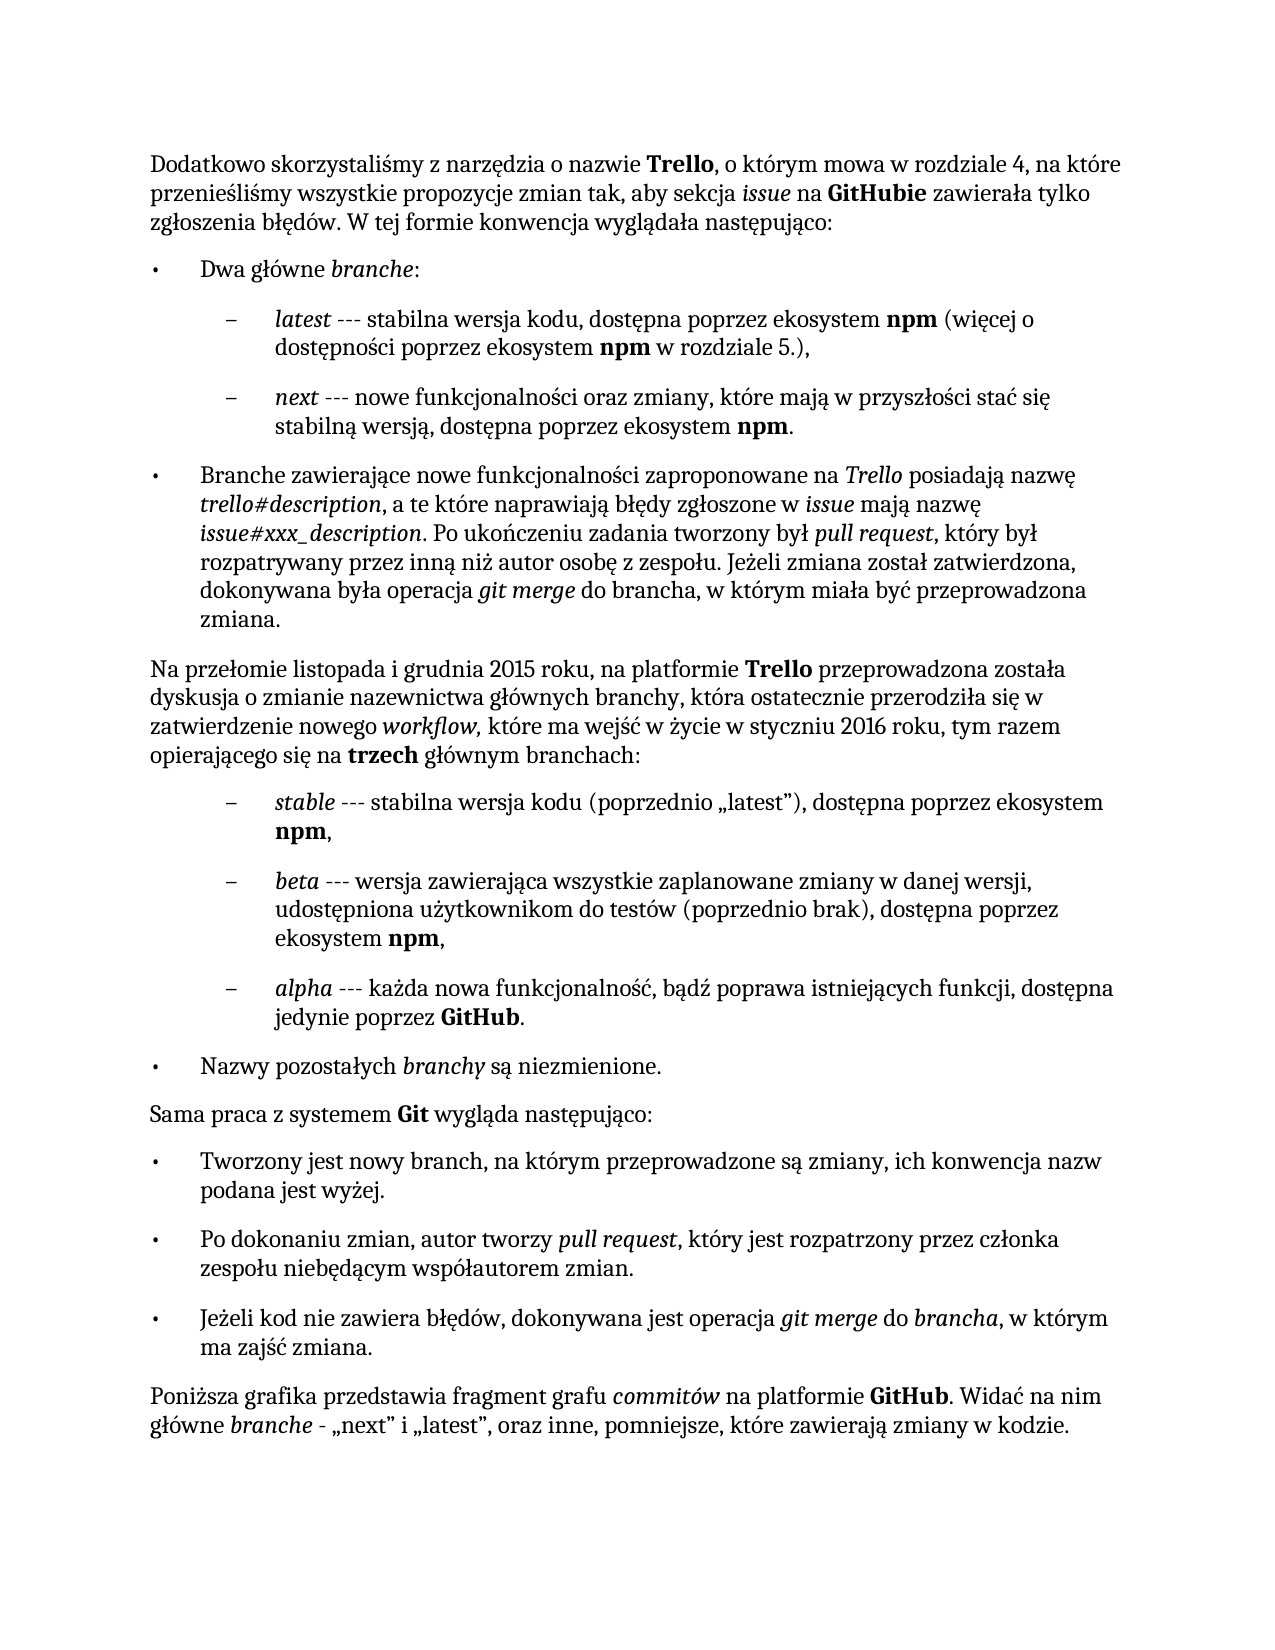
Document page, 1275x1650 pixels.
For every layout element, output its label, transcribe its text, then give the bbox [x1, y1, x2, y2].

list Jeżeli kod nie zawiera błędów, dokonywana jest operacja git merge do brancha, w którym ma zajść zmiana. [150, 1304, 1125, 1361]
list beta --- wersja zawierająca wszystkie zaplanowane zmiany w danej wersji, udostępniona użytkownikom do testów (poprzednio brak), dostępna poprzez ekosystem npm, [225, 867, 1125, 953]
text Poniższa grafika przedstawia fragment grafu commitów na platformie GitHub. Widać na nim główne branche - „next” i „latest”, oraz inne, pomniejsze, które zawierają zmiany w kodzie. [150, 1382, 1125, 1439]
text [150, 150, 1125, 236]
list stable --- stabilna wersja kodu (poprzednio „latest”), dostępna poprzez ekosystem npm, [225, 788, 1125, 846]
list next --- nowe funkcjonalności oraz zmiany, które mają w przyszłości stać się stabilną wersją, dostępna poprzez ekosystem npm. [225, 383, 1125, 440]
list Po dokonaniu zmian, autor tworzy pull request, który jest rozpatrzony przez członka zespołu niebędącym współautorem zmian. [150, 1225, 1125, 1283]
text Na przełomie listopada i grudnia 2015 roku, na platformie Trello przeprowadzona została dyskusja o zmianie nazewnictwa głównych branchy, która ostatecznie przerodziła się w zatwierdzenie nowego workflow, które ma wejść w życie w styczniu 2016 roku, tym razem opierającego się na trzech głównym branchach: [150, 654, 1125, 769]
list alpha --- każda nowa funkcjonalność, bądź poprawa istniejących funkcji, dostępna jedynie poprzez GitHub. [225, 974, 1125, 1031]
list latest --- stabilna wersja kodu, dostępna poprzez ekosystem npm (więcej o dostępności poprzez ekosystem npm w rozdziale 5.), [225, 304, 1125, 362]
list Tworzony jest nowy branch, na którym przeprowadzone są zmiany, ich konwencja nazw podana jest wyżej. [150, 1147, 1125, 1204]
list Nazwy pozostałych branchy są niezmienione. [150, 1052, 1125, 1081]
list Dwa główne branche: [150, 255, 1125, 284]
text Sama praca z systemem Git wygląda następująco: [150, 1099, 1125, 1128]
list Branche zawierające nowe funkcjonalności zaproponowane na Trello posiadają nazwę trello#description, a te które naprawiają błędy zgłoszone w issue mają nazwę issue#xxx_description. Po ukończeniu zadania tworzony był pull request, który był rozpatrywany przez inną niż autor osobę z zespołu. Jeżeli zmiana został zatwierdzona, dokonywana była operacja git merge do brancha, w którym miała być przeprowadzona zmiana. [150, 461, 1125, 634]
